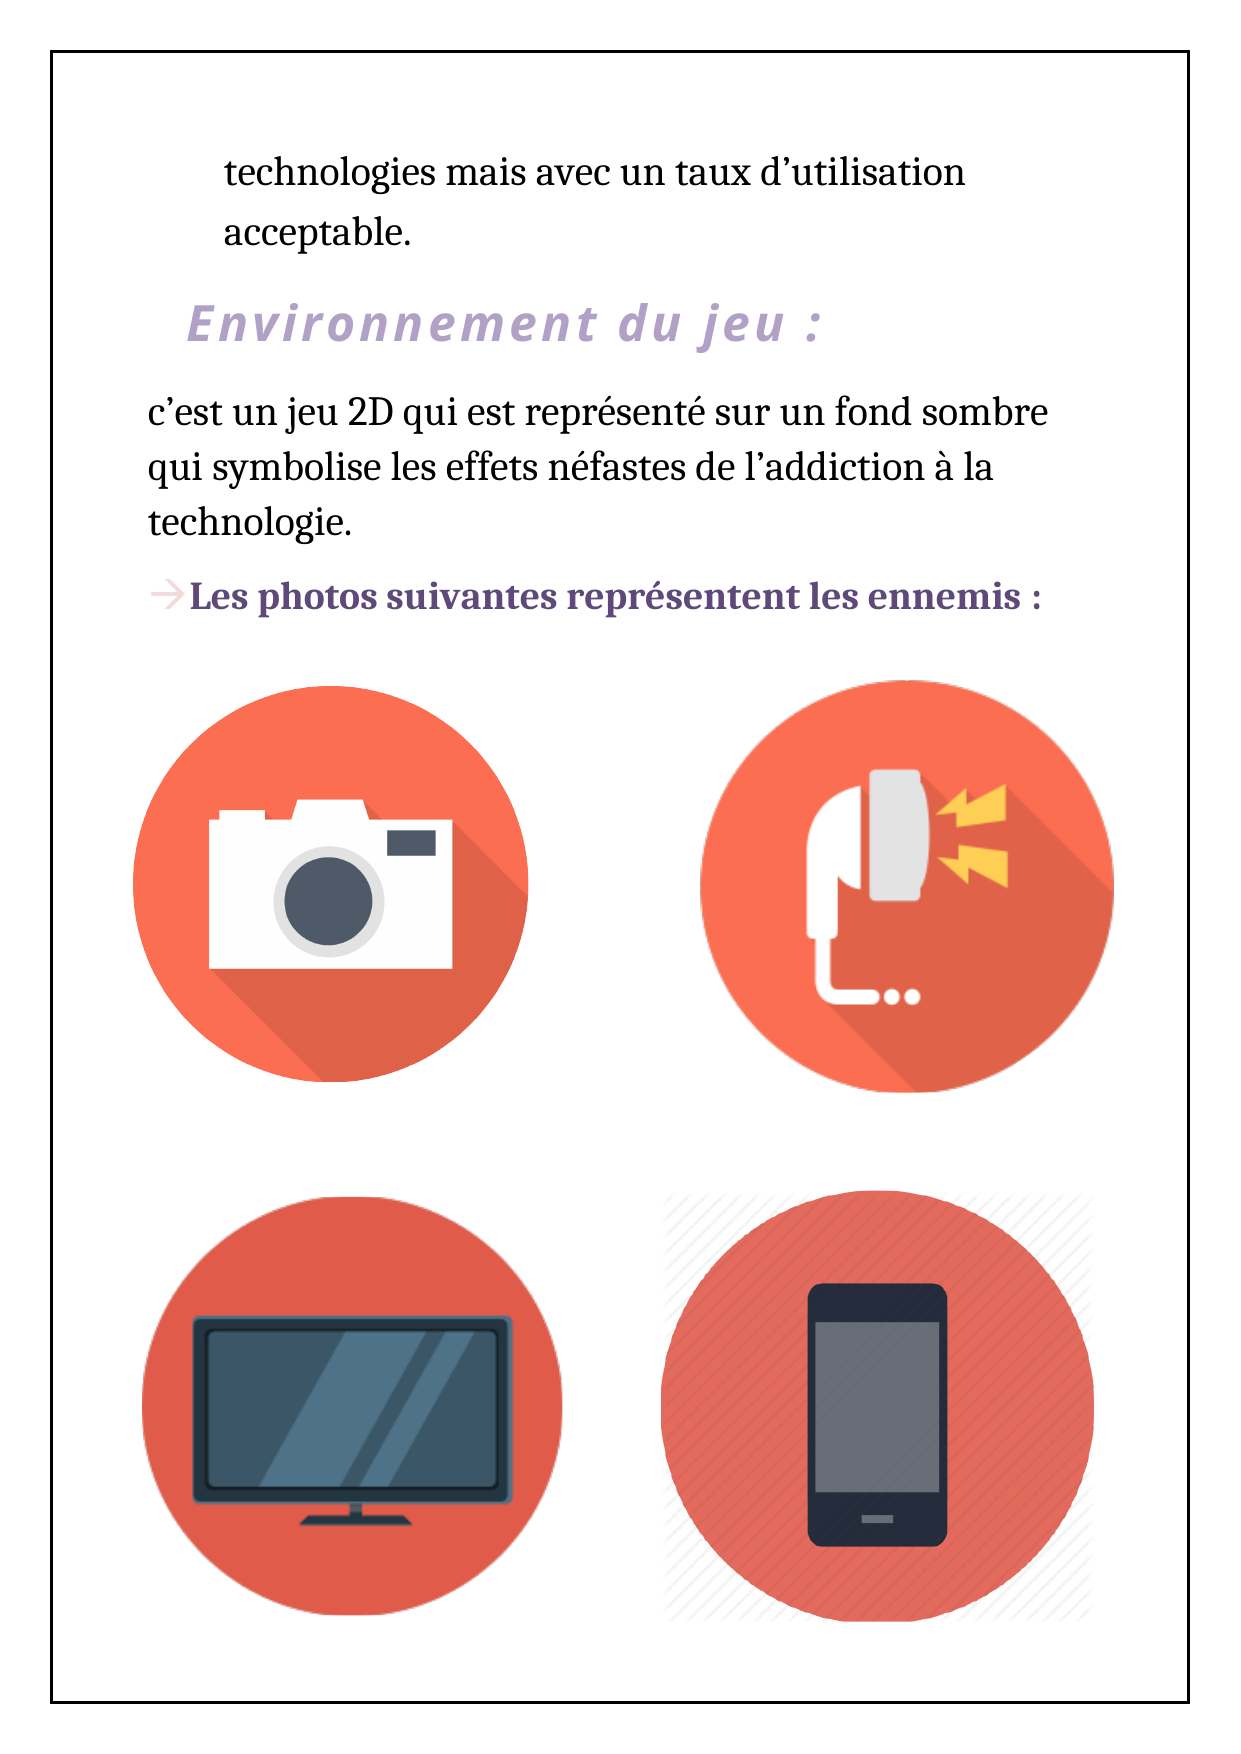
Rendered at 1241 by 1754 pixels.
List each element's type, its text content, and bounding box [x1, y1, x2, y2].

text Environnement du jeu : [148, 288, 1093, 356]
text c’est un jeu 2D qui est représenté sur un fond sombre qui symbolise les effets néfastes de l’addiction à la technologie. [148, 387, 1093, 546]
picture [661, 1190, 1094, 1622]
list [187, 148, 1093, 255]
text Les photos suivantes représentent les ennemis : [148, 573, 1093, 619]
picture [130, 684, 533, 1082]
picture [142, 1196, 563, 1616]
picture [696, 678, 1119, 1093]
